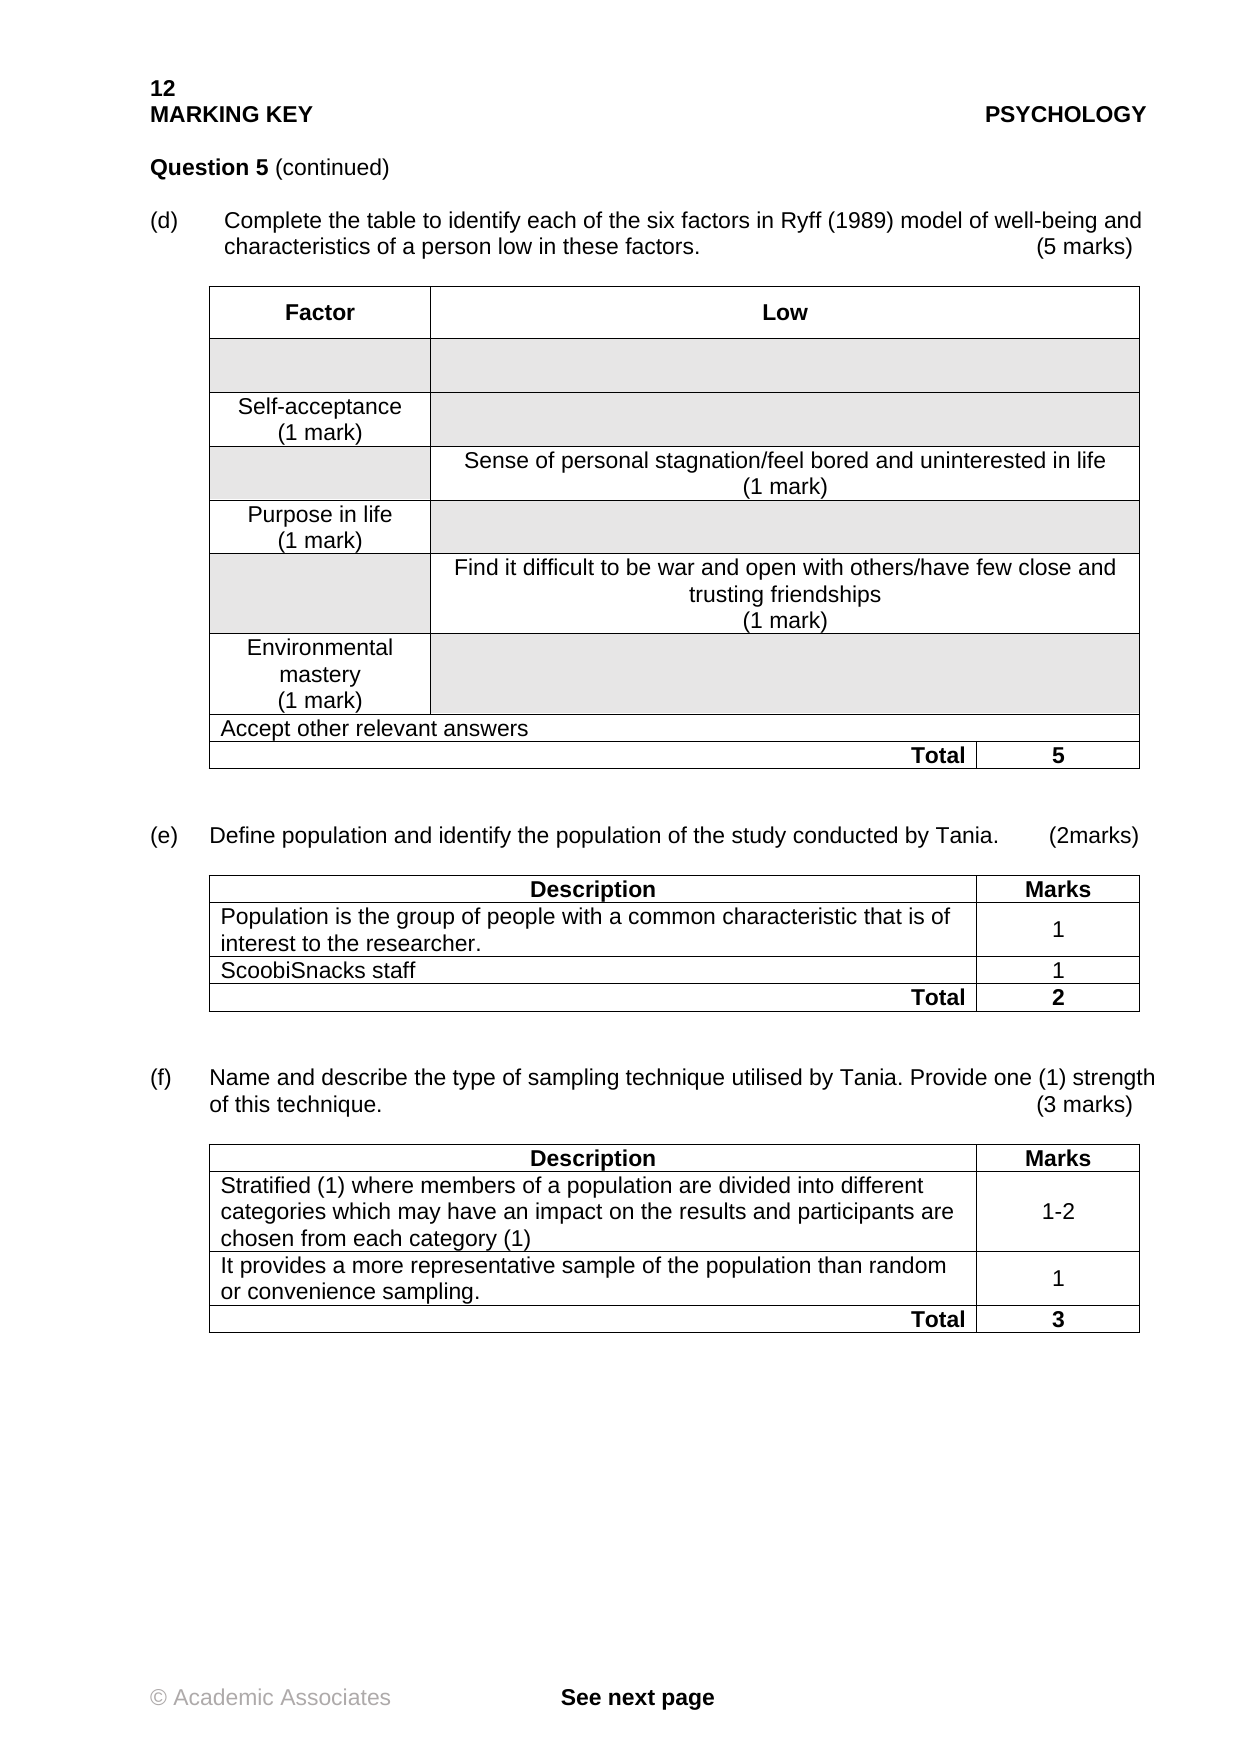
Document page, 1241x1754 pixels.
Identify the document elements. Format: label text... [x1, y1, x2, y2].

table_cell 1-2 [977, 1172, 1139, 1251]
table_cell Population is the group of people with a common characteristic that is of interest to the researcher. [210, 903, 976, 956]
table_cell ScoobiSnacks staff [210, 957, 976, 983]
table_cell Total [210, 984, 976, 1011]
table_cell It provides a more representative sample of the population than random or convenience sampling. [210, 1252, 976, 1305]
table_cell [431, 339, 1139, 392]
table_cell 1 [977, 957, 1139, 983]
table_cell [431, 501, 1139, 553]
table_cell 3 [977, 1306, 1139, 1332]
table_cell [210, 339, 430, 392]
table_cell Total [210, 1306, 976, 1332]
table_cell Self-acceptance (1 mark) [210, 393, 430, 446]
table_cell 5 [977, 742, 1139, 768]
table_cell Sense of personal stagnation/feel bored and uninterested in life (1 mark) [431, 447, 1139, 499]
table_cell [210, 447, 430, 499]
table_cell Total [210, 742, 976, 768]
list Name and describe the type of sampling technique utilised by Tania. Provide one (1) strength of this technique. (3 marks) [150, 1064, 1167, 1117]
table_header Description [210, 876, 976, 902]
table_header Marks [977, 876, 1139, 902]
table_cell Purpose in life (1 mark) [210, 501, 430, 553]
table_cell [431, 634, 1139, 713]
table_cell Find it difficult to be war and open with others/have few close and trusting friendships (1 mark) [431, 554, 1139, 633]
table_header Description [210, 1145, 976, 1171]
table_cell [210, 554, 430, 633]
table_cell [431, 393, 1139, 446]
table_cell Accept other relevant answers [210, 715, 1139, 741]
table_header Low [431, 287, 1139, 338]
table_cell 1 [977, 1252, 1139, 1305]
table_cell 2 [977, 984, 1139, 1011]
list Define population and identify the population of the study conducted by Tania. (2marks) [150, 822, 1167, 848]
table_cell 1 [977, 903, 1139, 956]
table_cell Stratified (1) where members of a population are divided into different categories which may have an impact on the results and participants are chosen from each category (1) [210, 1172, 976, 1251]
table_header Marks [977, 1145, 1139, 1171]
table_header Factor [210, 287, 430, 338]
table_cell Environmental mastery (1 mark) [210, 634, 430, 713]
list Complete the table to identify each of the six factors in Ryff (1989) model of well-being and characteristics of a person low in these factors. (5 marks) [150, 207, 1167, 259]
text Question 5 (continued) [150, 154, 1167, 180]
